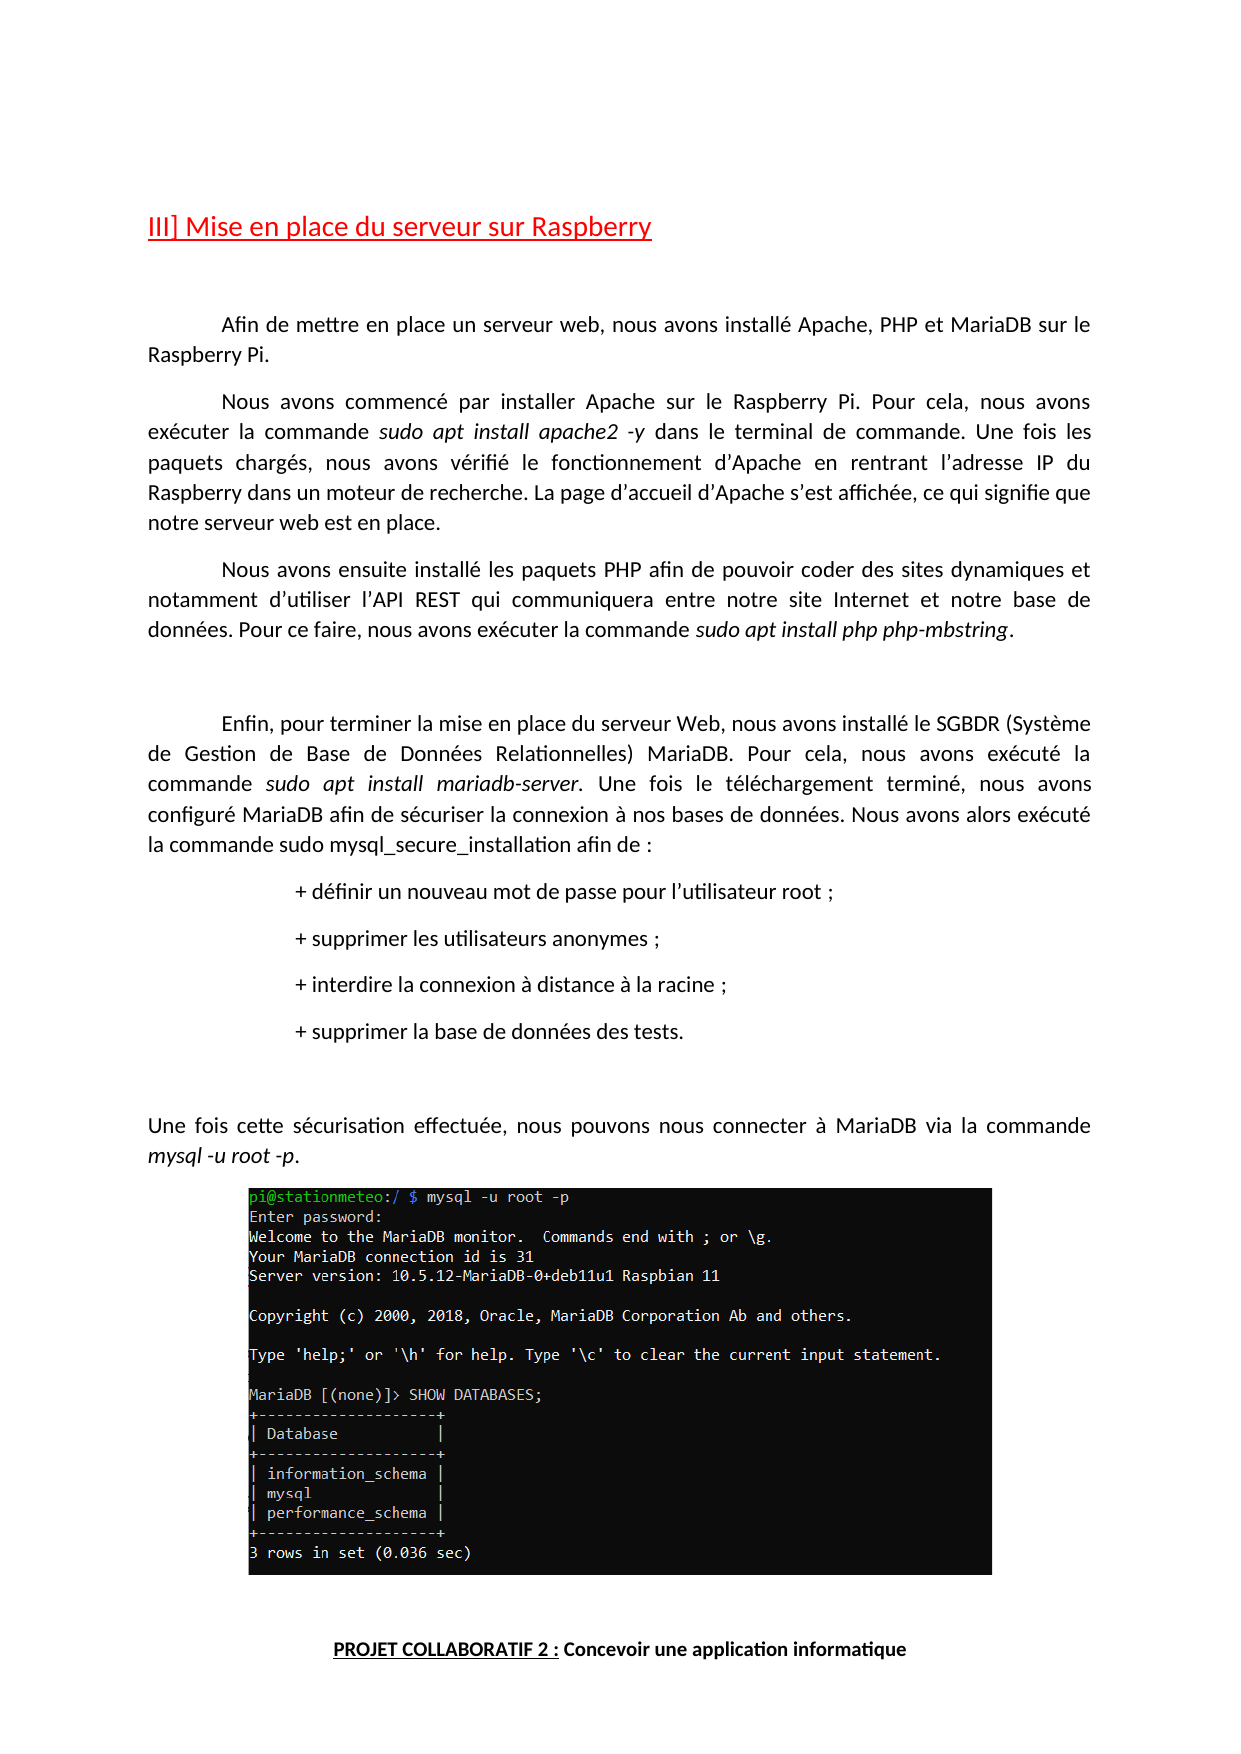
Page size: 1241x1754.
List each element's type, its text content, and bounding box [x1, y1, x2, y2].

text + interdire la connexion à distance à la racine ; [295, 971, 1093, 999]
text Nous avons ensuite installé les paquets PHP afin de pouvoir coder des sites dynamiques et notamment d’utiliser l’API REST qui communiquera entre notre site Internet et notre base de données. Pour ce faire, nous avons exécuter la commande sudo apt install php php-mbstring. [148, 555, 1093, 643]
text + supprimer la base de données des tests. [295, 1017, 1093, 1046]
text Afin de mettre en place un serveur web, nous avons installé Apache, PHP et MariaDB sur le Raspberry Pi. [148, 310, 1093, 368]
text + définir un nouveau mot de passe pour l’utilisateur root ; [295, 877, 1093, 905]
text III] Mise en place du serveur sur Raspberry [148, 208, 1093, 244]
picture [248, 1188, 993, 1575]
text + supprimer les utilisateurs anonymes ; [295, 924, 1093, 952]
text Une fois cette sécurisation effectuée, nous pouvons nous connecter à MariaDB via la commande mysql -u root -p. [148, 1111, 1093, 1169]
text Enfin, pour terminer la mise en place du serveur Web, nous avons installé le SGBDR (Système de Gestion de Base de Données Relationnelles) MariaDB. Pour cela, nous avons exécuté la commande sudo apt install mariadb-server. Une fois le téléchargement terminé, nous avons configuré MariaDB afin de sécuriser la connexion à nos bases de données. Nous avons alors exécuté la commande sudo mysql_secure_installation afin de : [148, 709, 1093, 858]
text Nous avons commencé par installer Apache sur le Raspberry Pi. Pour cela, nous avons exécuter la commande sudo apt install apache2 -y dans le terminal de commande. Une fois les paquets chargés, nous avons vérifié le fonctionnement d’Apache en rentrant l’adresse IP du Raspberry dans un moteur de recherche. La page d’accueil d’Apache s’est affichée, ce qui signifie que notre serveur web est en place. [148, 387, 1093, 536]
